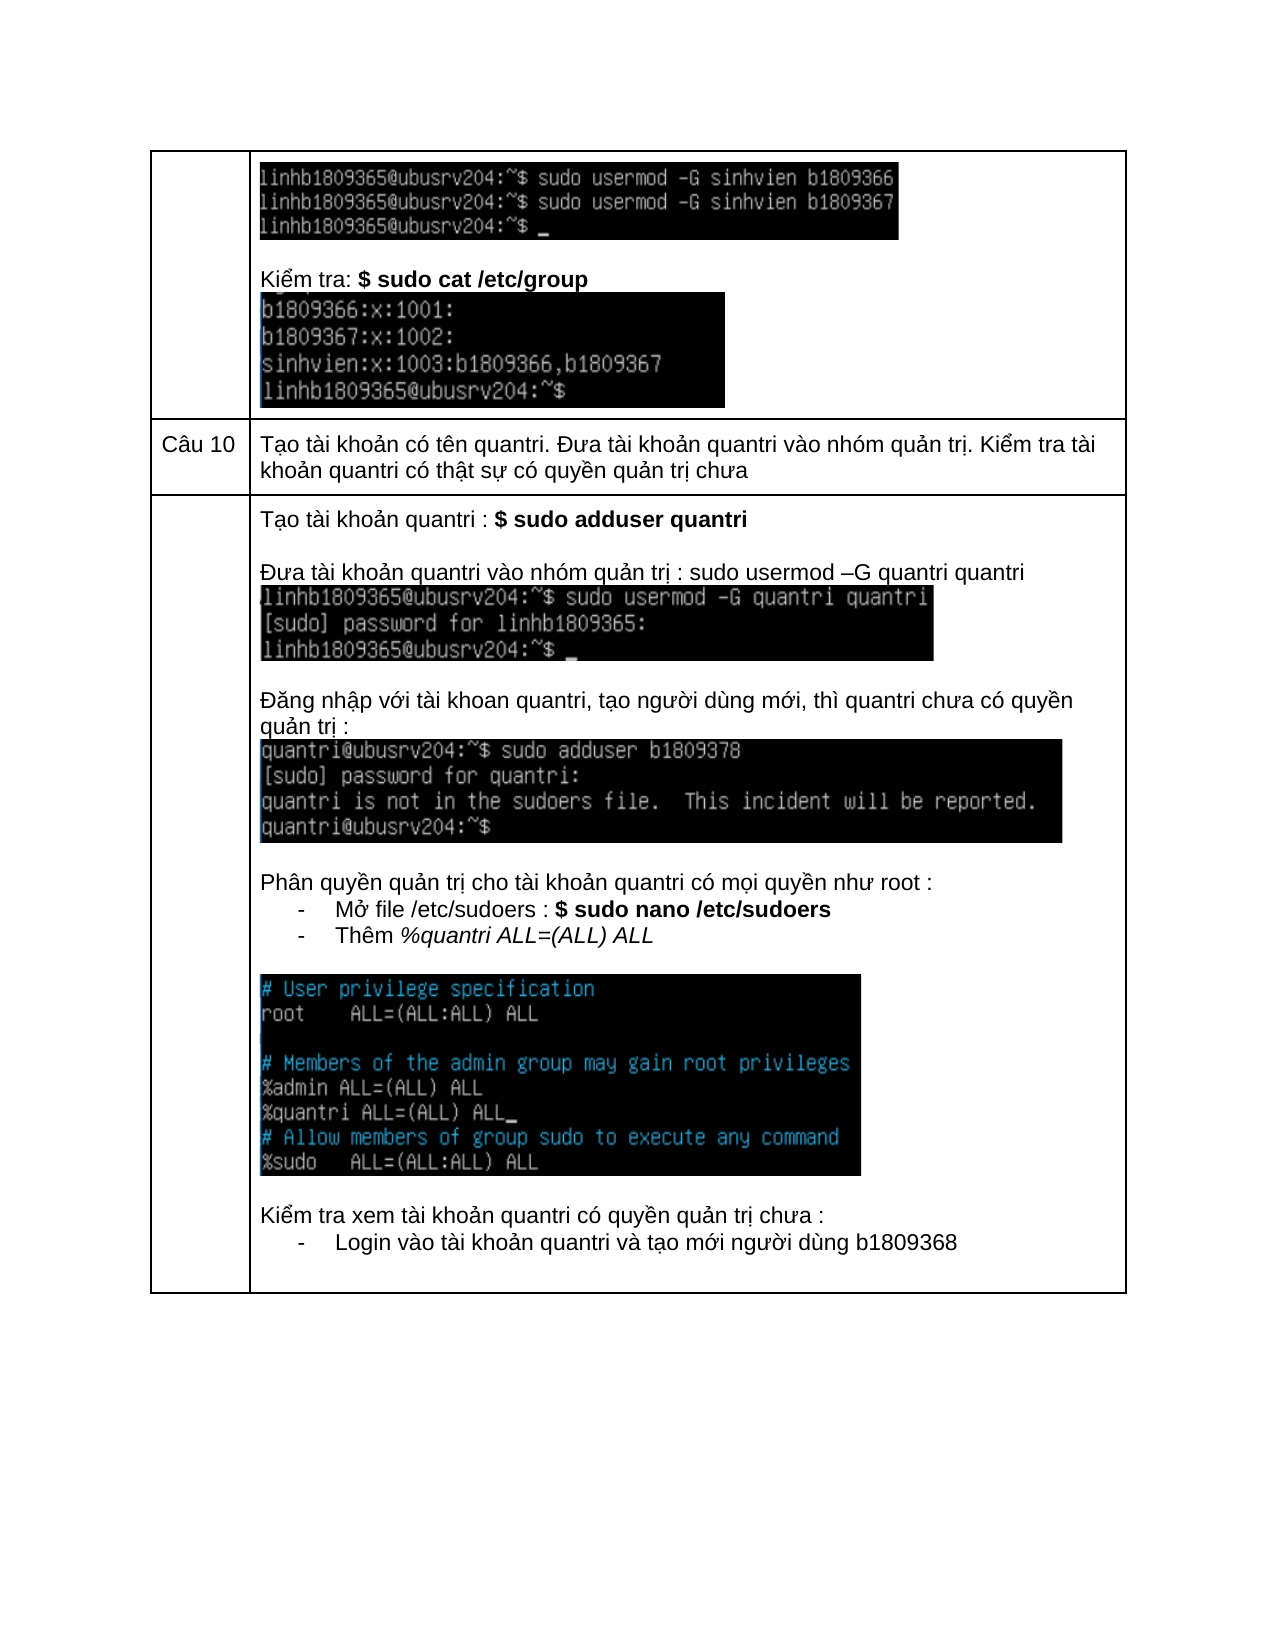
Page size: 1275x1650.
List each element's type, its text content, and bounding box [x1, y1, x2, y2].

picture [259, 739, 1063, 843]
picture [259, 974, 862, 1176]
table_cell Câu 10 [152, 420, 249, 494]
table_cell [152, 496, 249, 1292]
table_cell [251, 152, 1125, 418]
picture [259, 162, 899, 240]
picture [259, 292, 725, 408]
picture [259, 585, 934, 661]
table_cell [152, 152, 249, 418]
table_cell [251, 496, 1125, 1292]
table_cell Tạo tài khoản có tên quantri. Đưa tài khoản quantri vào nhóm quản trị. Kiểm tra tài khoản quantri có thật sự có quyền quản trị chưa [251, 420, 1125, 494]
